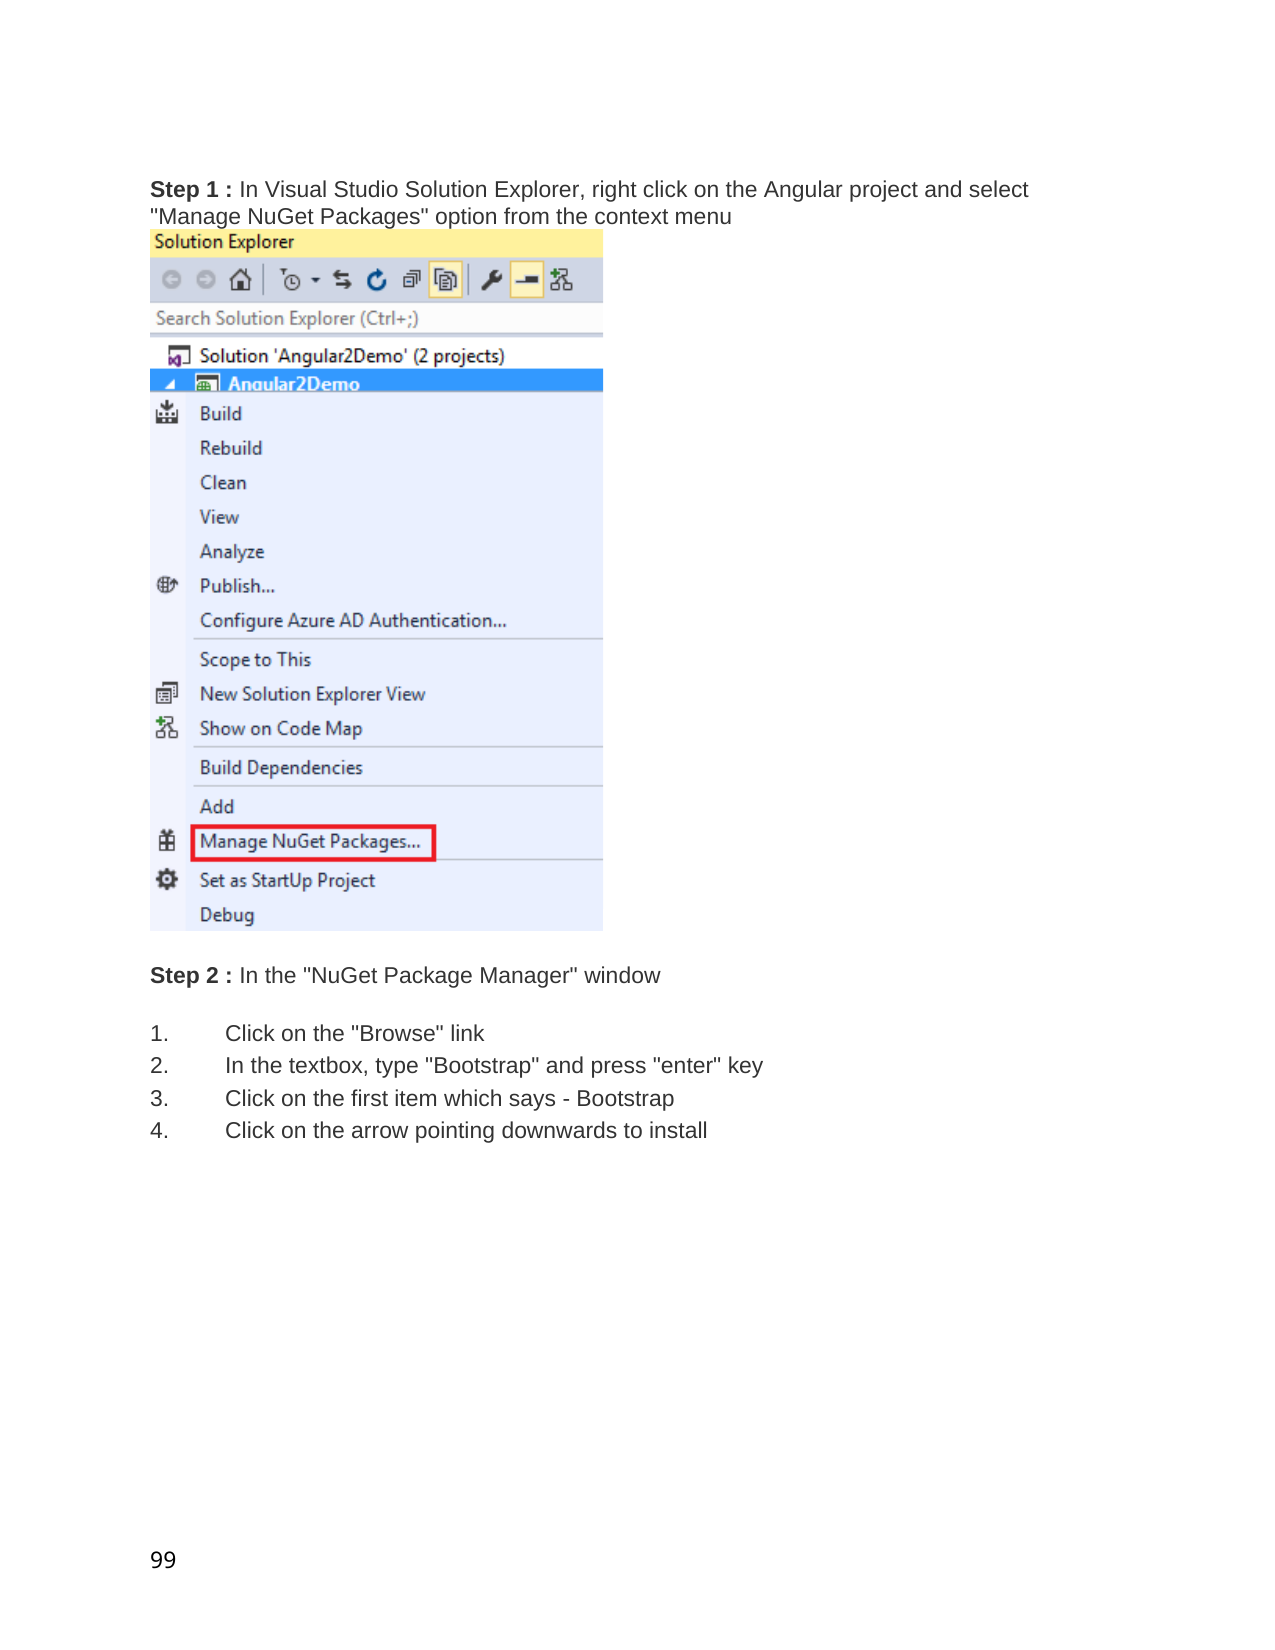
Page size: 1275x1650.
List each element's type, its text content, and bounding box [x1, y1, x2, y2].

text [150, 150, 1125, 1019]
list Click on the first item which says - Bootstrap [150, 1085, 1125, 1111]
list Click on the arrow pointing downwards to install [150, 1117, 1125, 1144]
picture [150, 229, 604, 931]
list In the textbox, type "Bootstrap" and press "enter" key [150, 1052, 1125, 1078]
list Click on the "Browse" link [150, 1019, 1125, 1046]
